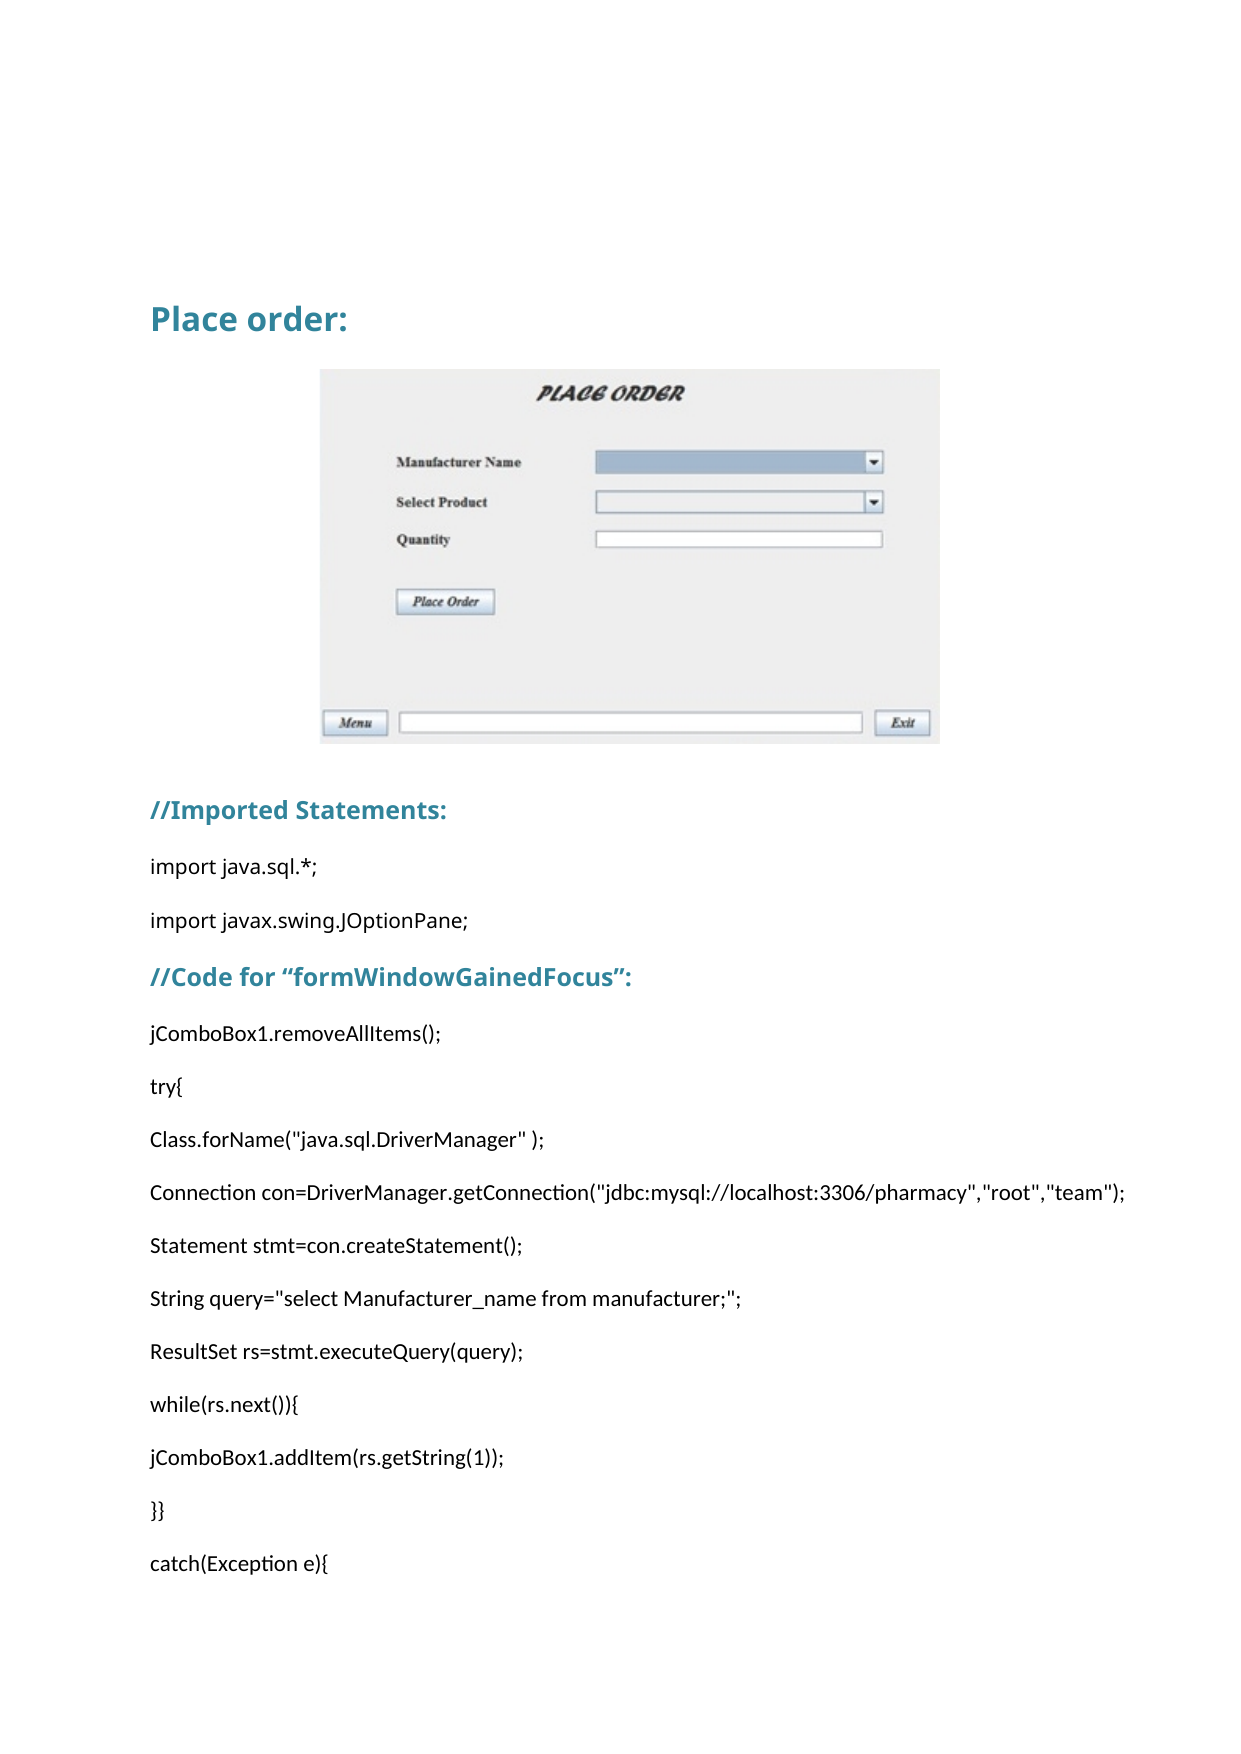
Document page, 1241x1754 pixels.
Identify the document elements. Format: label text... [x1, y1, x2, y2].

text Class.forName("java.sql.DriverManager" ); [150, 1125, 1181, 1153]
text //Code for “formWindowGainedFocus”: [150, 959, 1181, 993]
text try{ [150, 1072, 1181, 1100]
text while(rs.next()){ [150, 1390, 1181, 1418]
text import javax.swing.JOptionPane; [150, 906, 1181, 934]
text jComboBox1.removeAllItems(); [150, 1019, 1181, 1047]
text }} [150, 1496, 1181, 1524]
text Place order: [150, 296, 1181, 341]
text Connection con=DriverManager.getConnection("jdbc:mysql://localhost:3306/pharmacy","root","team"); [150, 1178, 1181, 1206]
text import java.sql.*; [150, 852, 1181, 881]
picture [319, 369, 940, 744]
text String query="select Manufacturer_name from manufacturer;"; [150, 1284, 1181, 1312]
text catch(Exception e){ [150, 1549, 1181, 1577]
text Statement stmt=con.createStatement(); [150, 1231, 1181, 1259]
text ResultSet rs=stmt.executeQuery(query); [150, 1337, 1181, 1365]
text //Imported Statements: [150, 792, 1181, 826]
text jComboBox1.addItem(rs.getString(1)); [150, 1443, 1181, 1471]
